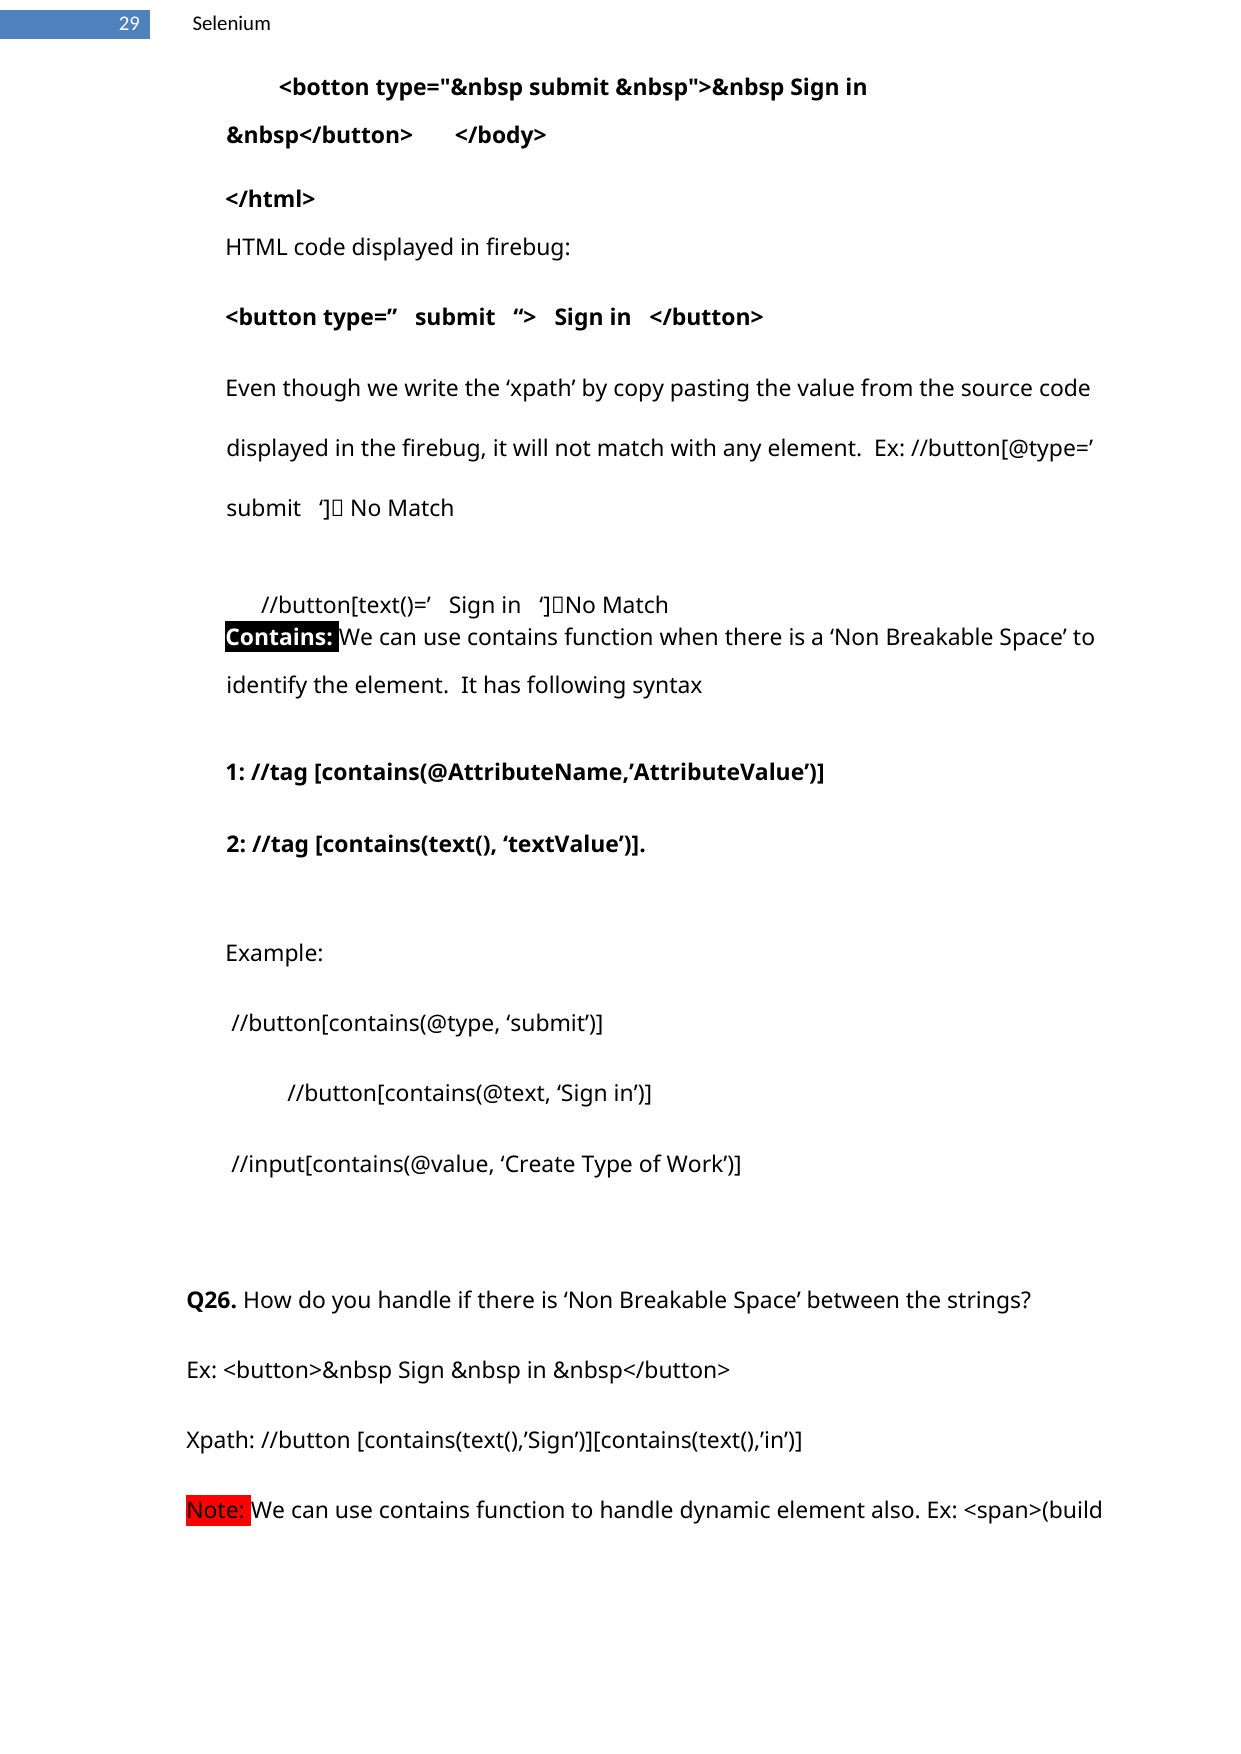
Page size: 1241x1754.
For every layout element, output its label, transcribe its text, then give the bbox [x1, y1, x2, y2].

text <botton type="&nbsp submit &nbsp">&nbsp Sign in &nbsp</button> </body> [225, 70, 1035, 150]
text Example: [225, 937, 1132, 968]
text //button[contains(@text, ‘Sign in’)] [186, 1077, 1132, 1108]
text //input[contains(@value, ‘Create Type of Work’)] [225, 1148, 1132, 1179]
text HTML code displayed in firebug: [225, 231, 1132, 262]
text Q26. How do you handle if there is ‘Non Breakable Space’ between the strings? [186, 1284, 1132, 1315]
text Contains: We can use contains function when there is a ‘Non Breakable Space’ to identify the element. It has following syntax [225, 621, 1132, 701]
text Ex: <button>&nbsp Sign &nbsp in &nbsp</button> [186, 1354, 1132, 1385]
text Even though we write the ‘xpath’ by copy pasting the value from the source code displayed in the firebug, it will not match with any element. Ex: //button[@type=’ submit ‘] No Match [225, 371, 1105, 523]
text Note: We can use contains function to handle dynamic element also. Ex: <span>(build [186, 1494, 1132, 1526]
text //button[contains(@type, ‘submit’)] [225, 1007, 1132, 1038]
text <button type=” submit “> Sign in </button> [225, 301, 1133, 332]
text 1: //tag [contains(@AttributeName,’AttributeValue’)] 2: //tag [contains(text(), ‘textValue’)]. [225, 755, 829, 859]
text Xpath: //button [contains(text(),’Sign’)][contains(text(),’in’)] [186, 1424, 1132, 1456]
text </html> [225, 183, 1133, 214]
text //button[text()=’ Sign in ‘]No Match [225, 589, 1132, 621]
